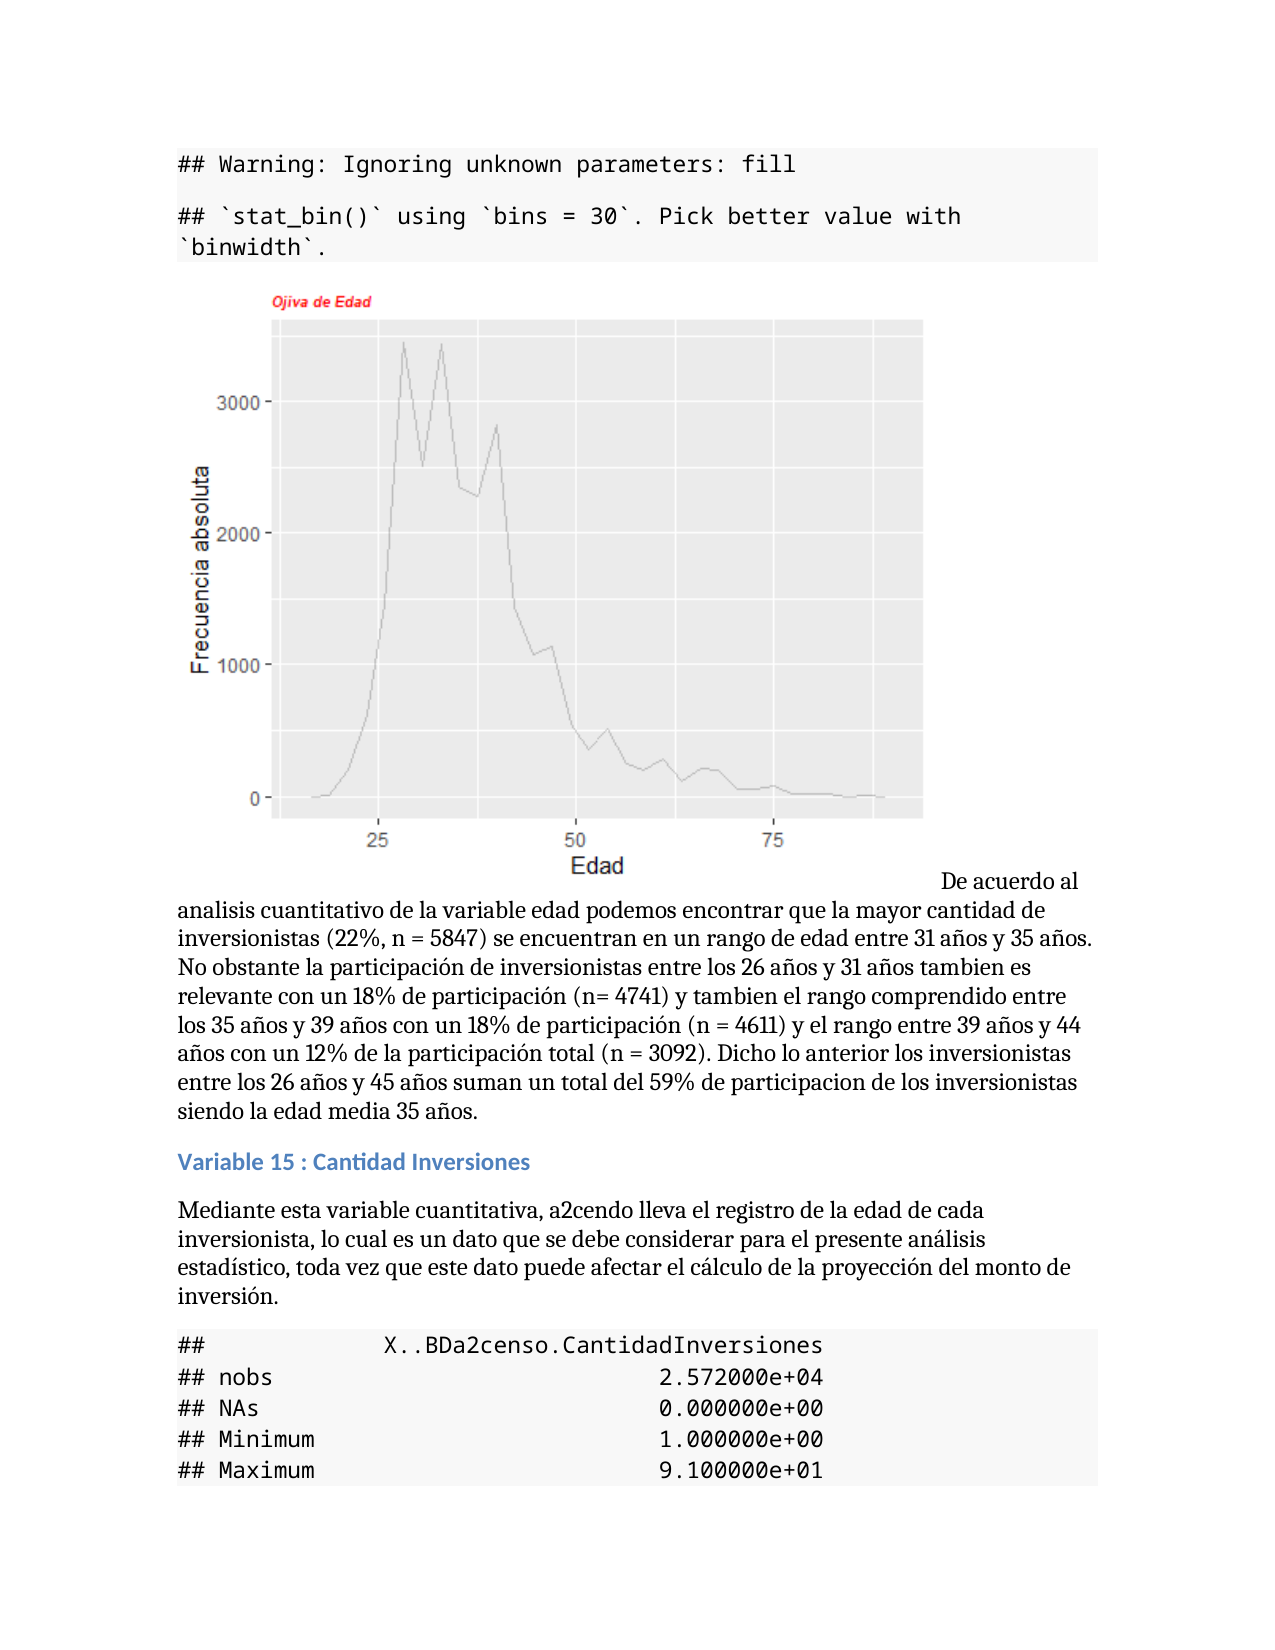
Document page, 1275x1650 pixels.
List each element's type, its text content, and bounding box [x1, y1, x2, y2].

text Mediante esta variable cuantitativa, a2cendo lleva el registro de la edad de cada inversionista, lo cual es un dato que se debe considerar para el presente análisis estadístico, toda vez que este dato puede afectar el cálculo de la proyección del monto de inversión. [177, 1196, 1098, 1311]
subtitle Variable 15 : Cantidad Inversiones [177, 1146, 1098, 1177]
text ## Warning: Ignoring unknown parameters: fill [177, 148, 1098, 179]
picture [177, 283, 935, 890]
text ## `stat_bin()` using `bins = 30`. Pick better value with `binwidth`. [177, 200, 1098, 262]
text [177, 1329, 1098, 1486]
